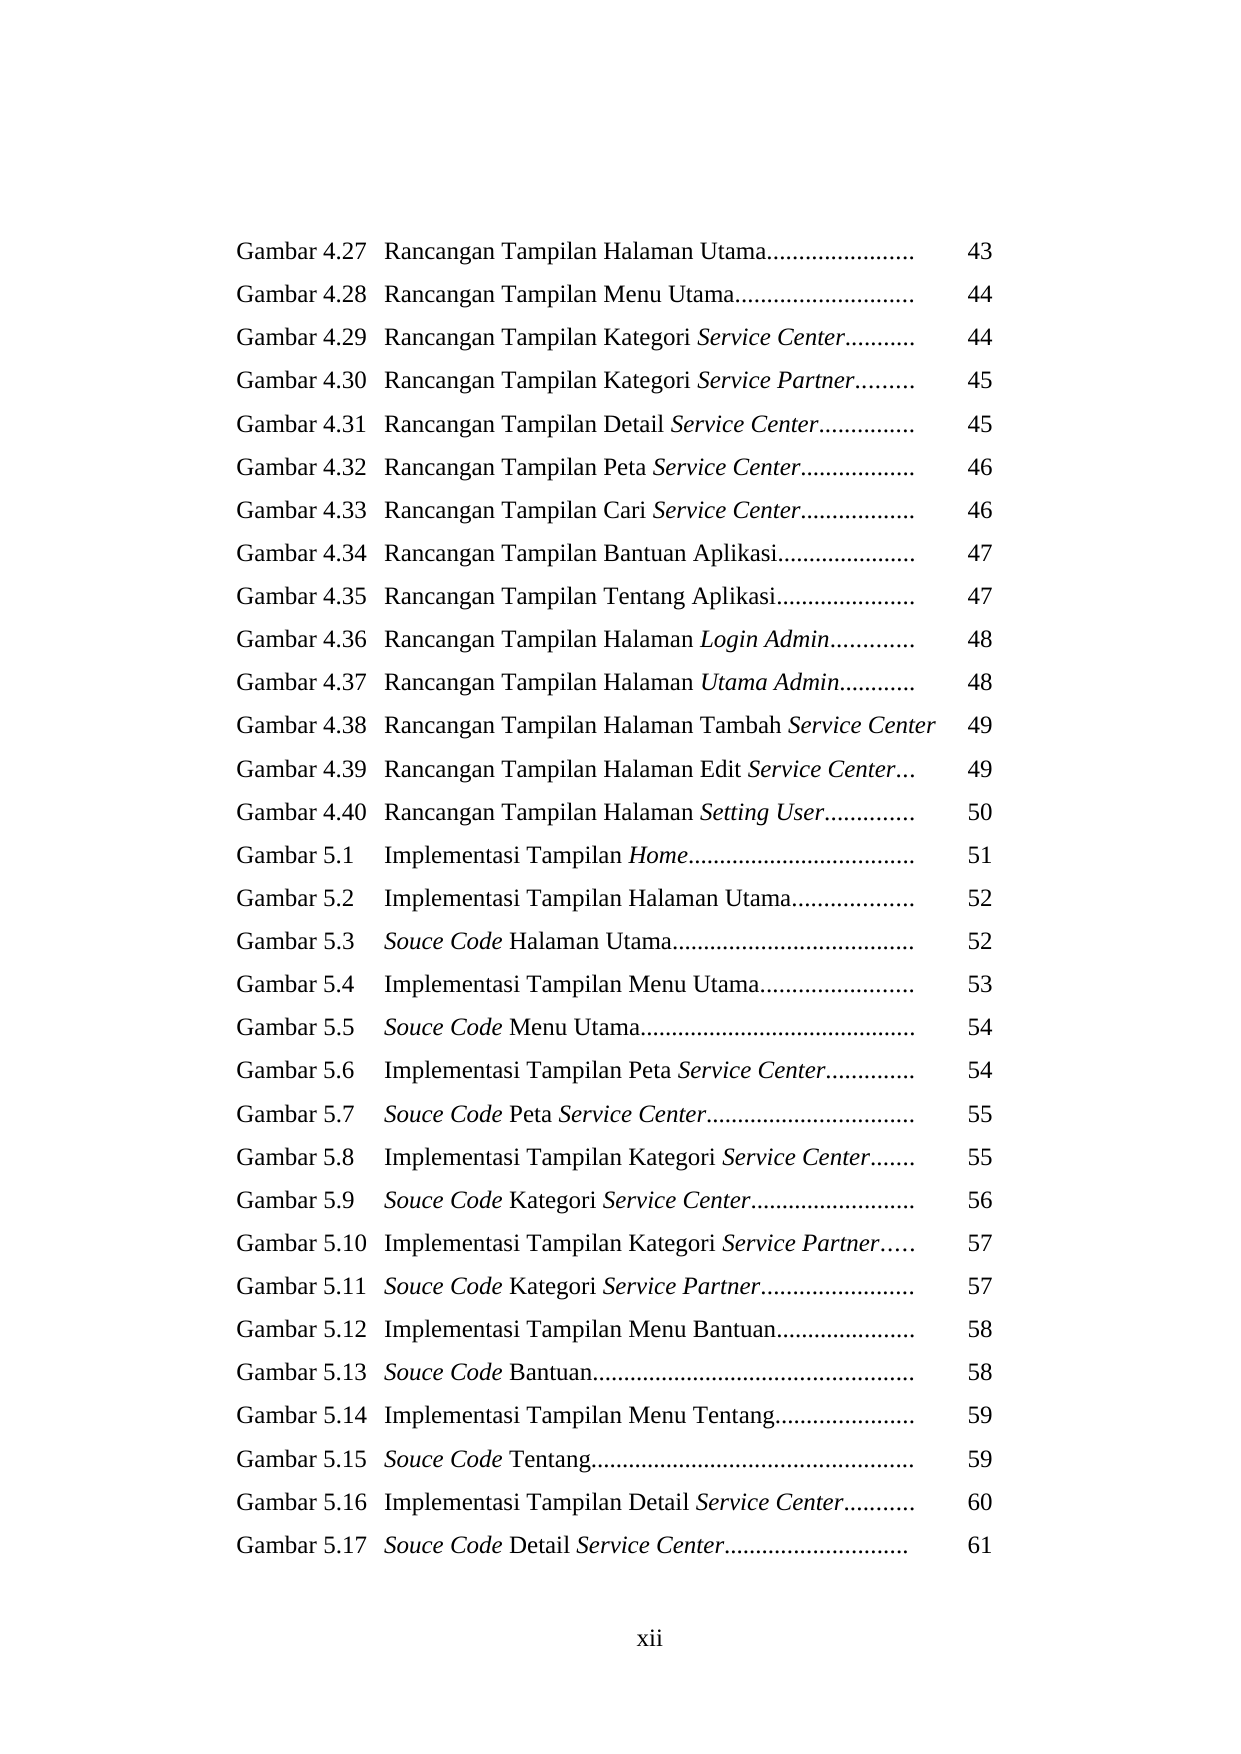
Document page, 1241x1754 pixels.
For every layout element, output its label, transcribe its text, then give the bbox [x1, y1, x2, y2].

text Gambar 5.2 Implementasi Tampilan Halaman Utama 52 [236, 883, 1063, 912]
text Gambar 5.9 Souce Code Kategori Service Center 56 [236, 1185, 1063, 1214]
text Gambar 5.17 Souce Code Detail Service Center 61 [236, 1530, 1063, 1559]
text Gambar 5.12 Implementasi Tampilan Menu Bantuan 58 [236, 1314, 1063, 1343]
text Gambar 5.4 Implementasi Tampilan Menu Utama 53 [236, 969, 1063, 998]
text Gambar 4.32 Rancangan Tampilan Peta Service Center 46 [236, 452, 1063, 481]
text Gambar 4.38 Rancangan Tampilan Halaman Tambah Service Center 49 [236, 711, 1063, 739]
text Gambar 5.10 Implementasi Tampilan Kategori Service Partner 57 [236, 1228, 1063, 1257]
text Gambar 5.8 Implementasi Tampilan Kategori Service Center 55 [236, 1142, 1063, 1171]
text Gambar 5.5 Souce Code Menu Utama 54 [236, 1012, 1063, 1041]
text Gambar 5.13 Souce Code Bantuan 58 [236, 1357, 1063, 1386]
text Gambar 4.40 Rancangan Tampilan Halaman Setting User 50 [236, 797, 1063, 826]
text Gambar 5.3 Souce Code Halaman Utama 52 [236, 926, 1063, 955]
text Gambar 5.1 Implementasi Tampilan Home 51 [236, 840, 1063, 869]
text Gambar 4.29 Rancangan Tampilan Kategori Service Center 44 [236, 322, 1063, 351]
text Gambar 5.15 Souce Code Tentang 59 [236, 1444, 1063, 1472]
text Gambar 4.35 Rancangan Tampilan Tentang Aplikasi 47 [236, 581, 1063, 610]
text Gambar 5.11 Souce Code Kategori Service Partner 57 [236, 1271, 1063, 1300]
text Gambar 4.37 Rancangan Tampilan Halaman Utama Admin 48 [236, 667, 1063, 696]
text Gambar 5.16 Implementasi Tampilan Detail Service Center 60 [236, 1487, 1063, 1516]
text Gambar 5.7 Souce Code Peta Service Center 55 [236, 1099, 1063, 1127]
text Gambar 4.36 Rancangan Tampilan Halaman Login Admin 48 [236, 624, 1063, 653]
text Gambar 4.31 Rancangan Tampilan Detail Service Center 45 [236, 409, 1063, 437]
text Gambar 4.27 Rancangan Tampilan Halaman Utama 43 [236, 236, 1063, 265]
text Gambar 4.28 Rancangan Tampilan Menu Utama 44 [236, 279, 1063, 308]
text Gambar 4.39 Rancangan Tampilan Halaman Edit Service Center 49 [236, 754, 1063, 782]
text Gambar 4.33 Rancangan Tampilan Cari Service Center 46 [236, 495, 1063, 524]
text Gambar 4.30 Rancangan Tampilan Kategori Service Partner 45 [236, 366, 1063, 394]
text Gambar 5.6 Implementasi Tampilan Peta Service Center 54 [236, 1056, 1063, 1084]
text Gambar 4.34 Rancangan Tampilan Bantuan Aplikasi 47 [236, 538, 1063, 567]
text Gambar 5.14 Implementasi Tampilan Menu Tentang 59 [236, 1401, 1063, 1429]
